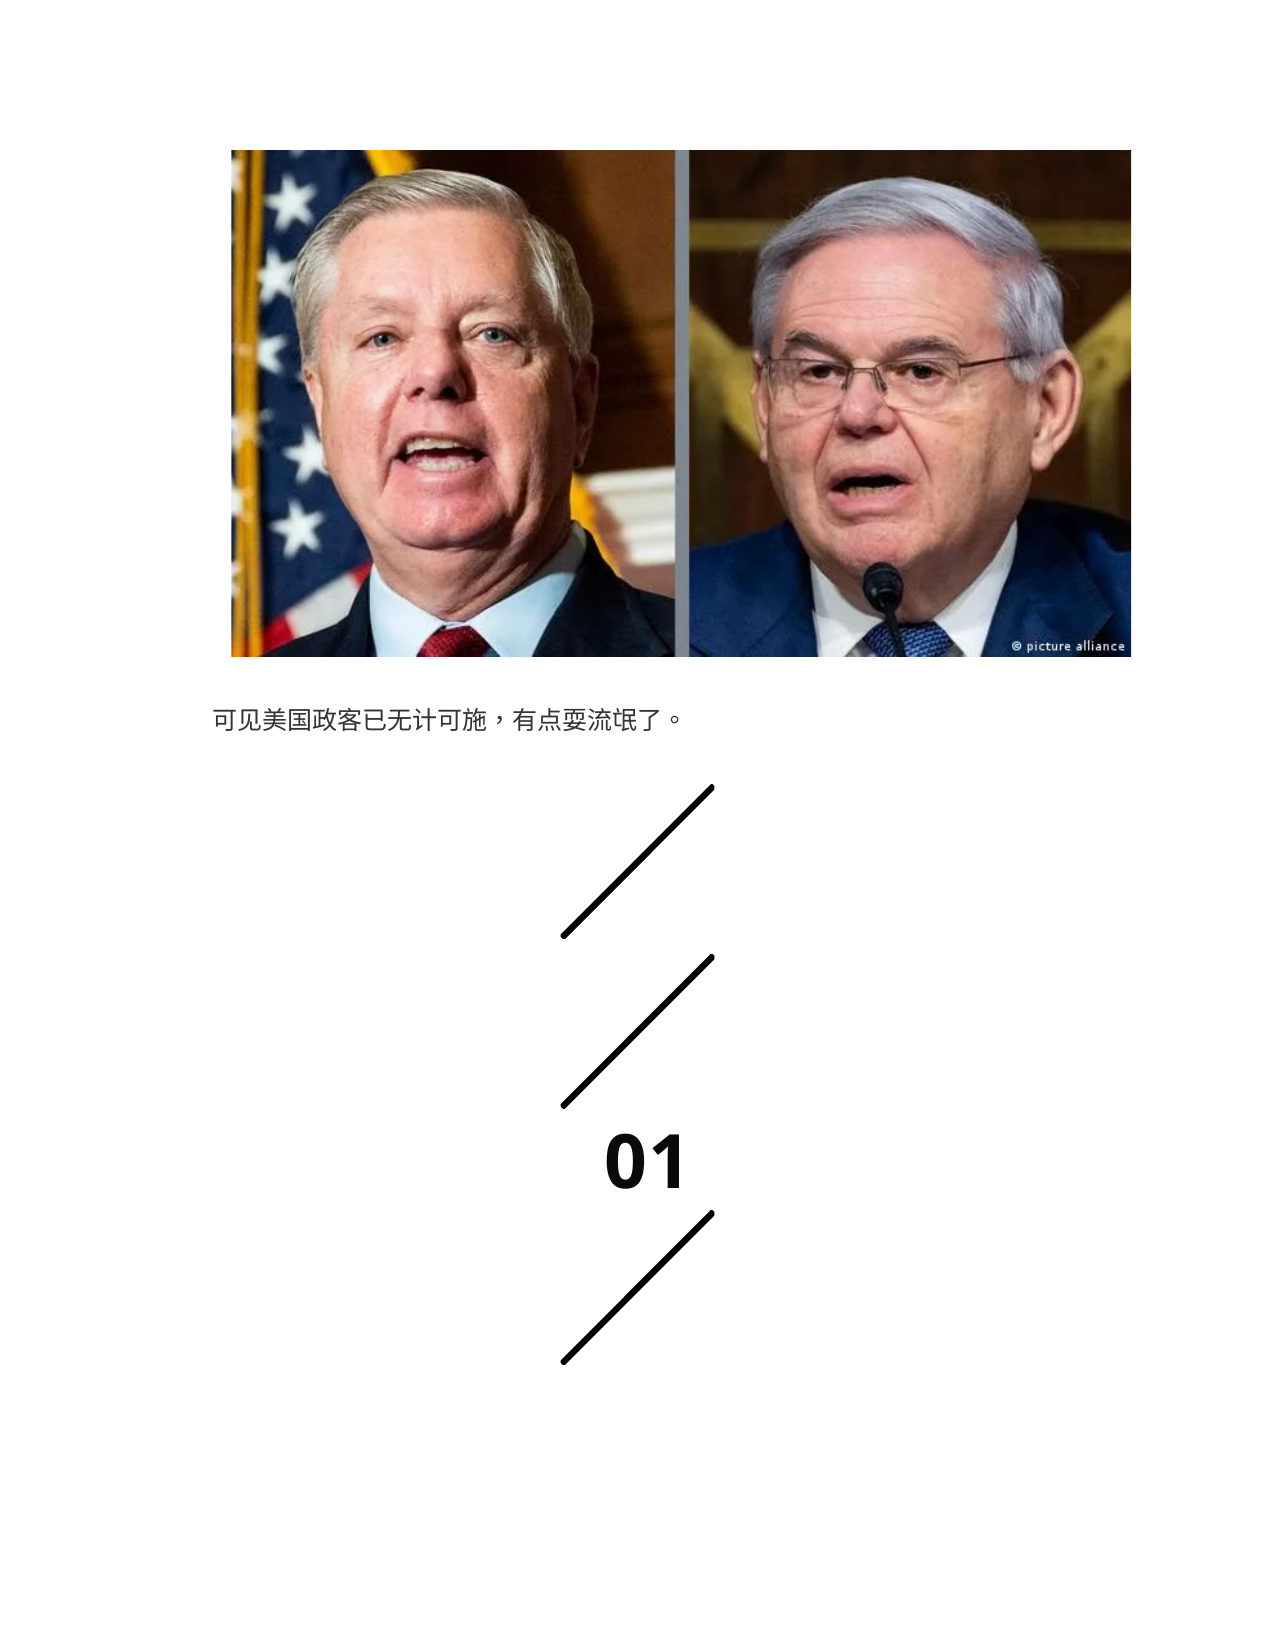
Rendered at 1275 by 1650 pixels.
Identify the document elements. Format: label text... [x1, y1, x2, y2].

text 可见美国政客已无计可施，有点耍流氓了。 [212, 697, 1062, 737]
picture [231, 150, 1132, 657]
text 01 [236, 1108, 1039, 1210]
